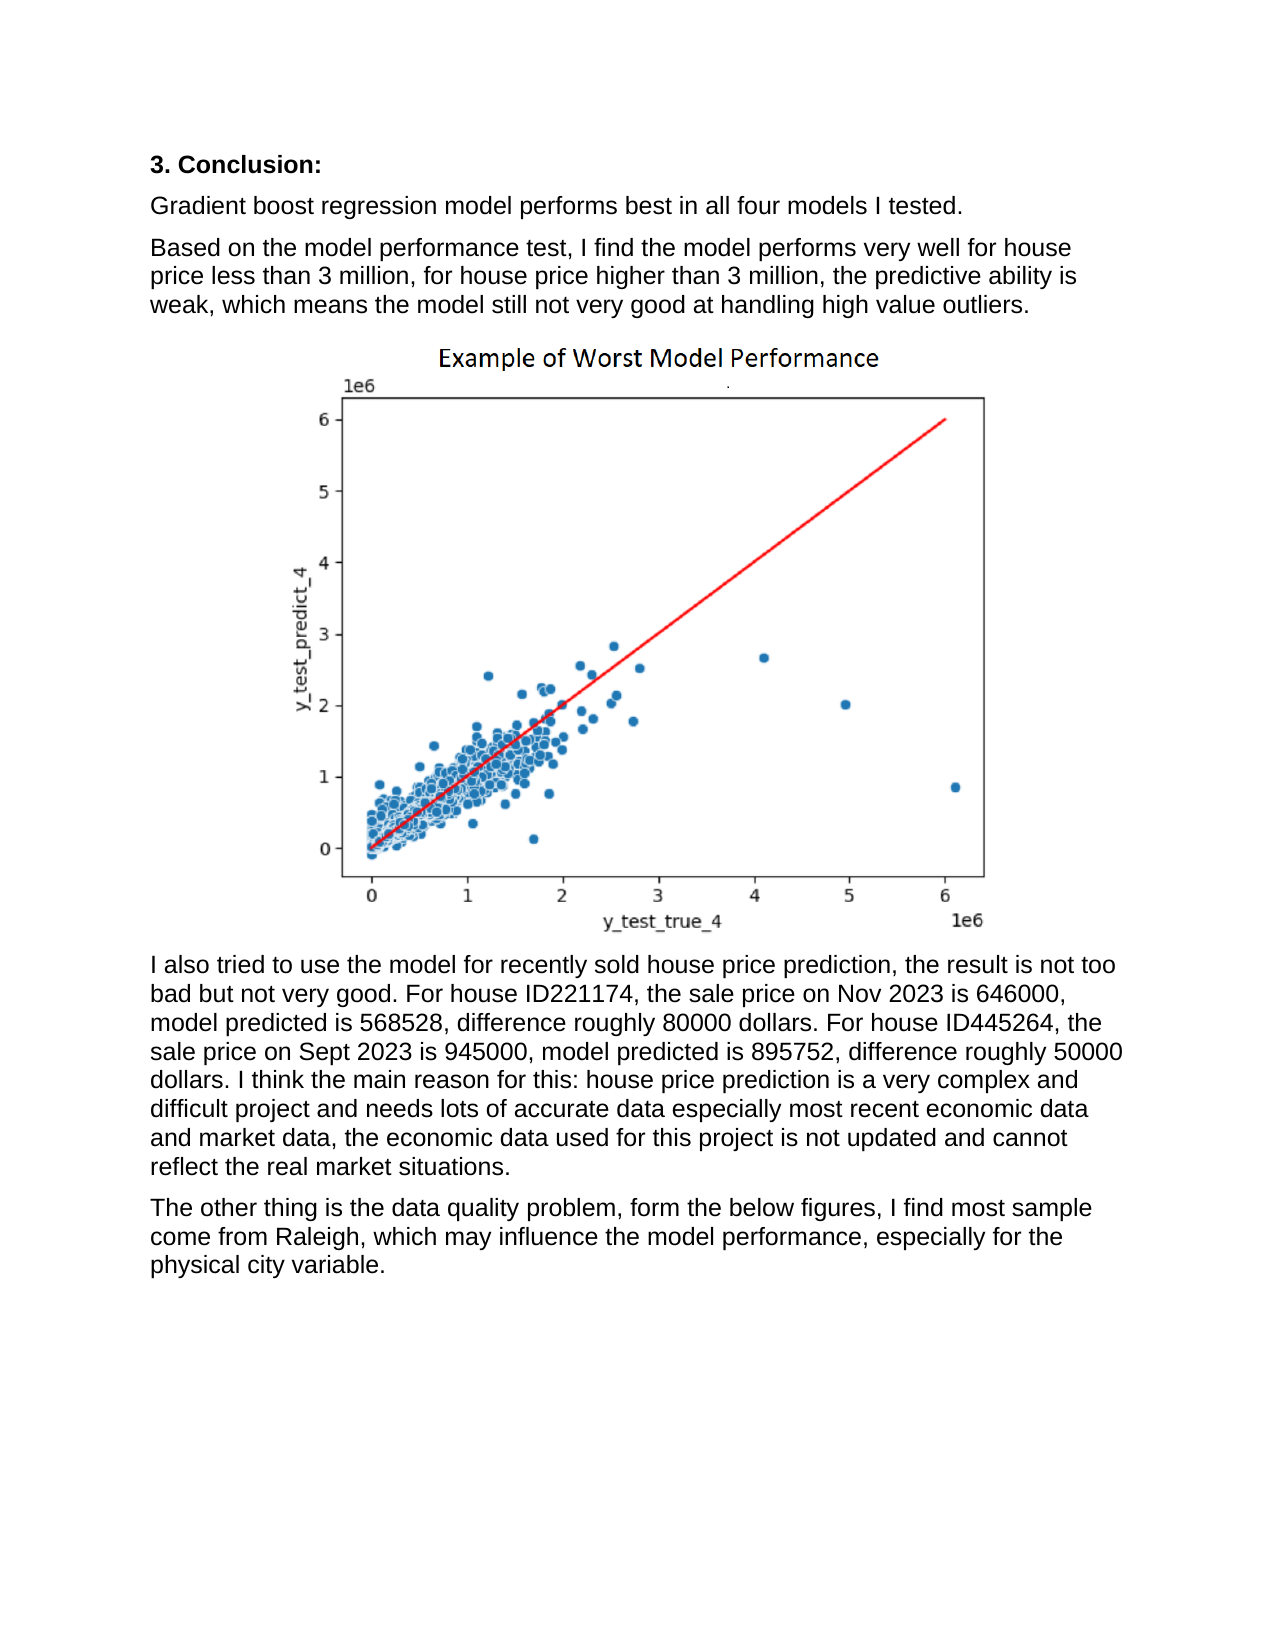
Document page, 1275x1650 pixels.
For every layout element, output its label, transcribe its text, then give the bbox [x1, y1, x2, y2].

text Based on the model performance test, I find the model performs very well for house price less than 3 million, for house price higher than 3 million, the predictive ability is weak, which means the model still not very good at handling high value outliers. [150, 232, 1125, 319]
picture [254, 331, 1021, 938]
text The other thing is the data quality problem, form the below figures, I find most sample come from Raleigh, which may influence the model performance, especially for the physical city variable. [150, 1193, 1125, 1279]
text I also tried to use the model for recently sold house price prediction, the result is not too bad but not very good. For house ID221174, the sale price on Nov 2023 is 646000, model predicted is 568528, difference roughly 80000 dollars. For house ID445264, the sale price on Sept 2023 is 945000, model predicted is 895752, difference roughly 50000 dollars. I think the main reason for this: house price prediction is a very complex and difficult project and needs lots of accurate data especially most recent economic data and market data, the economic data used for this project is not updated and cannot reflect the real market situations. [150, 950, 1125, 1180]
text 3. Conclusion: [150, 150, 1125, 179]
text Gradient boost regression model performs best in all four models I tested. [150, 191, 1125, 220]
